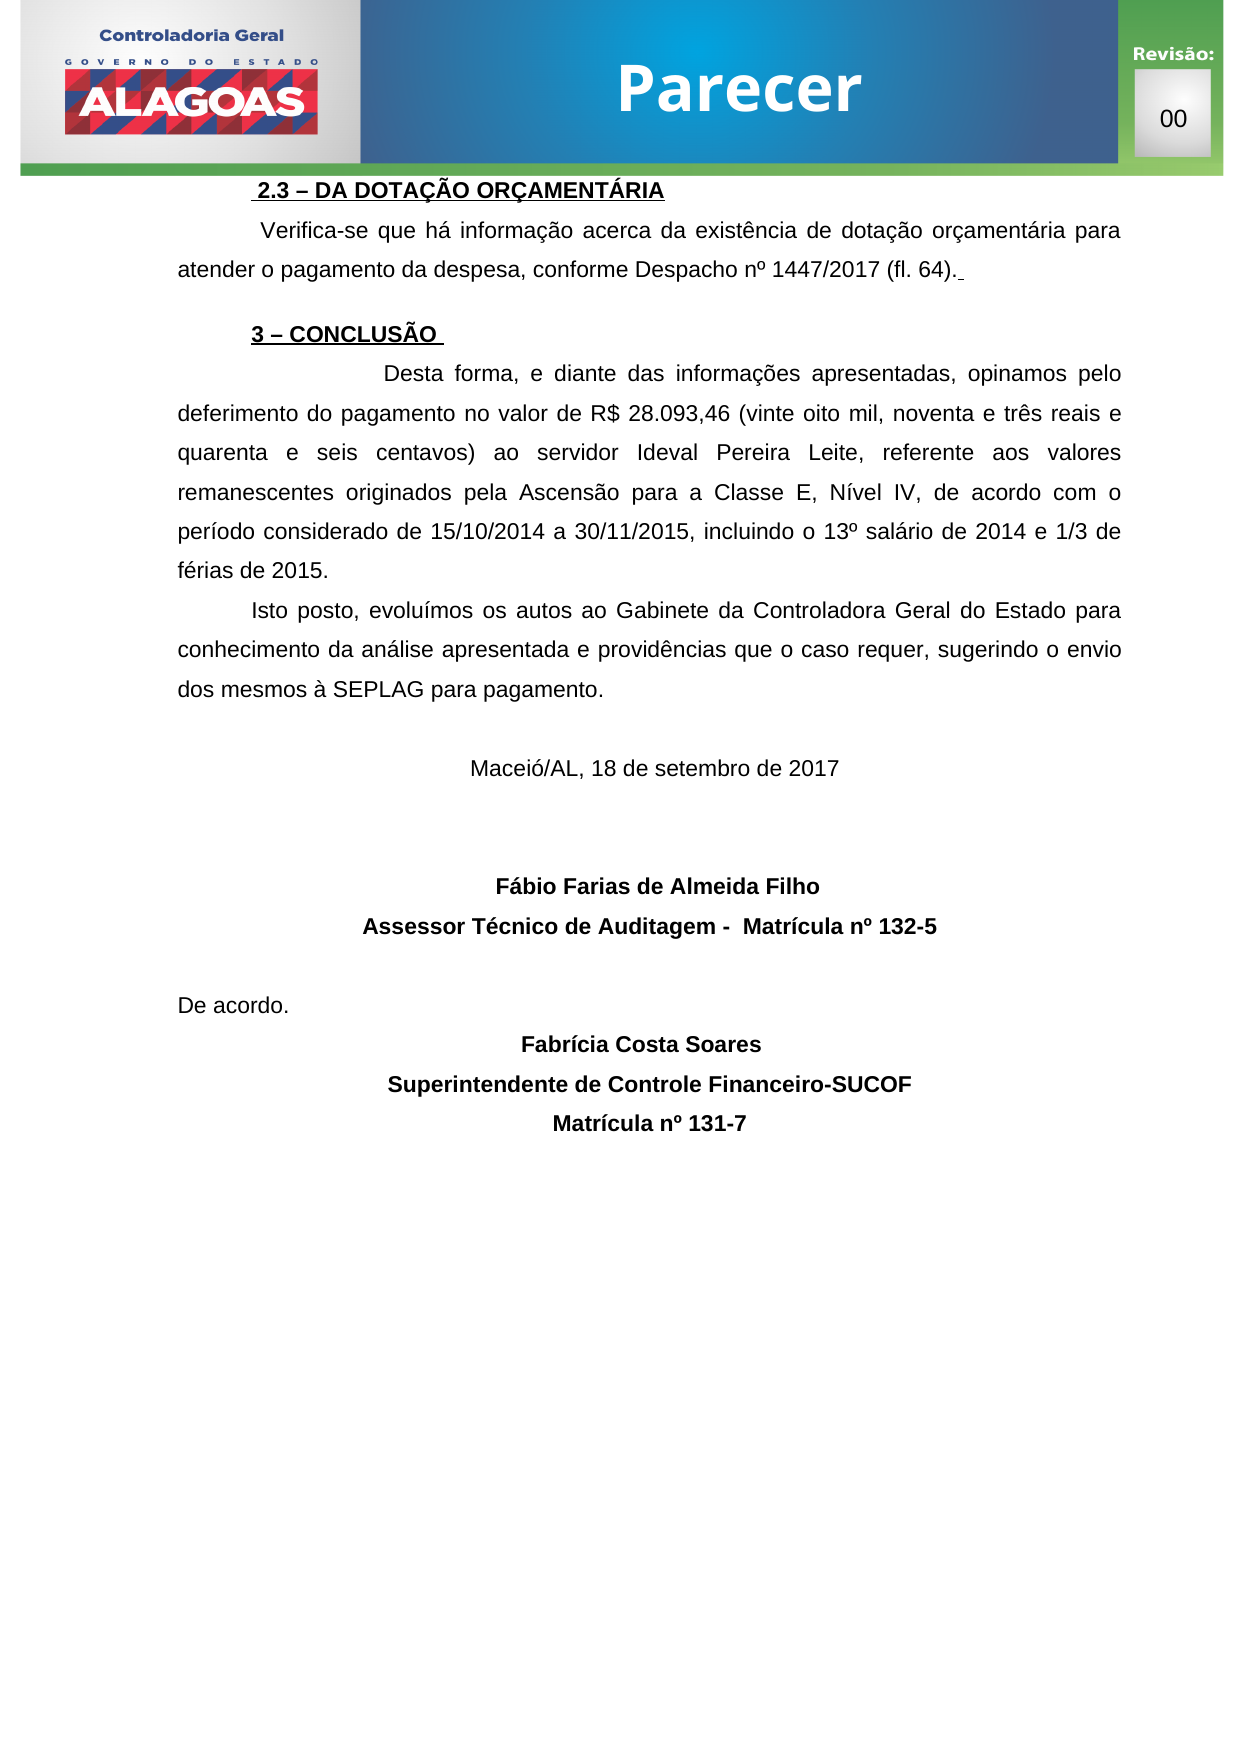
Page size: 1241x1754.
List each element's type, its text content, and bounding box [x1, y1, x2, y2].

text Verifica-se que há informação acerca da existência de dotação orçamentária para atender o pagamento da despesa, conforme Despacho nº 1447/2017 (fl. 64). [177, 217, 1122, 282]
text Fábio Farias de Almeida Filho [177, 873, 1122, 900]
text 3 – CONCLUSÃO [177, 321, 1122, 347]
text Desta forma, e diante das informações apresentadas, opinamos pelo deferimento do pagamento no valor de R$ 28.093,46 (vinte oito mil, noventa e três reais e quarenta e seis centavos) ao servidor Ideval Pereira Leite, referente aos valores remanescentes originados pela Ascensão para a Classe E, Nível IV, de acordo com o período considerado de 15/10/2014 a 30/11/2015, incluindo o 13º salário de 2014 e 1/3 de férias de 2015. [177, 360, 1122, 584]
text De acordo. [177, 992, 1122, 1018]
text Isto posto, evoluímos os autos ao Gabinete da Controladora Geral do Estado para conhecimento da análise apresentada e providências que o caso requer, sugerindo o envio dos mesmos à SEPLAG para pagamento. [177, 597, 1122, 702]
text Fabrícia Costa Soares [177, 1031, 1122, 1058]
text 2.3 – DA DOTAÇÃO ORÇAMENTÁRIA [177, 177, 1122, 203]
picture [20, 0, 1224, 176]
text Maceió/AL, 18 de setembro de 2017 [177, 755, 1122, 781]
text Assessor Técnico de Auditagem - Matrícula nº 132-5 [177, 913, 1122, 939]
text Matrícula nº 131-7 [177, 1110, 1122, 1137]
text Superintendente de Controle Financeiro-SUCOF [177, 1071, 1122, 1097]
